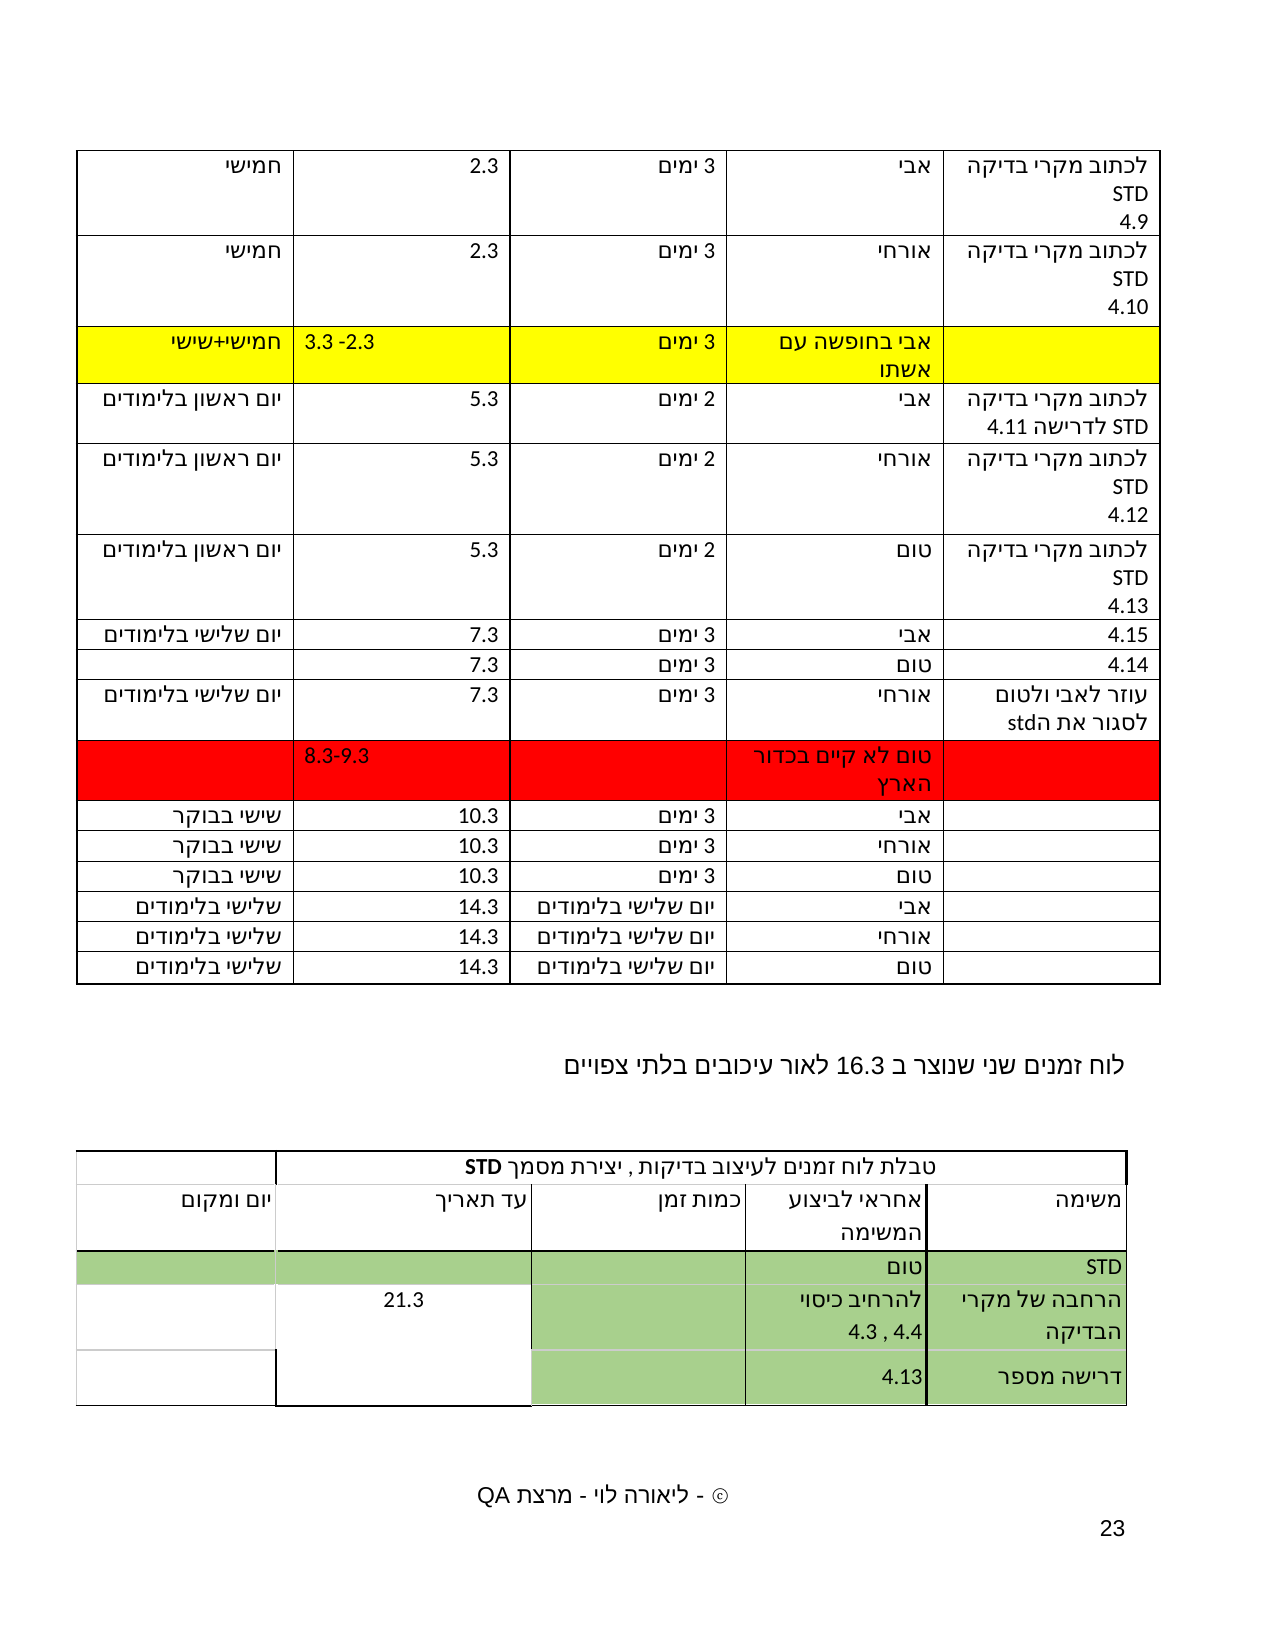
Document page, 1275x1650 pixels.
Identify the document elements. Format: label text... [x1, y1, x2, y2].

table_cell 2 ימים [511, 384, 726, 443]
table_cell 3 ימים [511, 680, 726, 740]
table_cell אבי [727, 892, 943, 921]
table_cell 4.15 [944, 620, 1159, 649]
table_cell חמישי [78, 236, 293, 326]
table_cell שישי בבוקר [78, 801, 293, 830]
table_cell 21.3 [276, 1284, 531, 1404]
table_cell [944, 892, 1159, 921]
table_cell 2.3- 3.3 [294, 327, 509, 383]
table_cell 4.13 [746, 1351, 925, 1404]
table_cell 2.3 [294, 236, 509, 326]
table_cell [944, 862, 1159, 891]
table_cell 10.3 [294, 831, 509, 861]
table_cell טום [727, 952, 943, 982]
table_cell [78, 650, 293, 679]
table_cell אבי בחופשה עם אשתו [727, 327, 943, 383]
table_cell 14.3 [294, 892, 509, 921]
table_cell 4.14 [944, 650, 1159, 679]
table_cell 5.3 [294, 444, 509, 534]
table_cell שלישי בלימודים [78, 892, 293, 921]
table_cell [532, 1285, 745, 1349]
table_cell חמישי [78, 151, 293, 235]
table_cell 14.3 [294, 922, 509, 951]
table_cell אבי [727, 151, 943, 235]
text לוח זמנים שני שנוצר ב 16.3 לאור עיכובים בלתי צפויים [75, 1051, 1125, 1079]
table_cell שלישי בלימודים [78, 952, 293, 982]
table_cell אורחי [727, 680, 943, 740]
table_header טבלת לוח זמנים לעיצוב בדיקות , יצירת מסמך STD [277, 1152, 1125, 1184]
table_cell טום [727, 862, 943, 891]
table_cell [944, 801, 1159, 830]
table_cell יום ראשון בלימודים [78, 384, 293, 443]
table_cell הרחבה של מקרי הבדיקה [928, 1285, 1126, 1349]
table_cell [77, 1284, 275, 1349]
table_cell 3 ימים [511, 151, 726, 235]
table_cell [944, 952, 1159, 982]
table_cell לכתוב מקרי בדיקה STD 4.13 [944, 535, 1159, 619]
table_cell אורחי [727, 236, 943, 326]
table_cell 10.3 [294, 801, 509, 830]
table_cell [78, 741, 293, 800]
table_cell יום ומקום [77, 1184, 275, 1249]
table_cell 7.3 [294, 620, 509, 649]
table_cell טום [727, 650, 943, 679]
table_cell חמישי+שישי [78, 327, 293, 383]
table_cell 3 ימים [511, 236, 726, 326]
table_cell 10.3 [294, 862, 509, 891]
table_cell 2 ימים [511, 444, 726, 534]
table_cell שישי בבוקר [78, 862, 293, 891]
table_cell טום [746, 1252, 925, 1284]
table_cell אחראי לביצוע המשימה [746, 1185, 925, 1249]
table_cell אורחי [727, 831, 943, 861]
table_cell [276, 1250, 531, 1284]
table_cell [532, 1351, 745, 1404]
table_cell 14.3 [294, 952, 509, 982]
table_cell 3 ימים [511, 620, 726, 649]
table_cell אבי [727, 384, 943, 443]
table_cell 5.3 [294, 384, 509, 443]
table_cell טום [727, 535, 943, 619]
table_cell לכתוב מקרי בדיקה STD לדרישה 4.11 [944, 384, 1159, 443]
table_cell 3 ימים [511, 831, 726, 861]
table_cell אבי [727, 620, 943, 649]
table_cell 5.3 [294, 535, 509, 619]
table_cell [77, 1351, 275, 1404]
table_cell [944, 922, 1159, 951]
table_cell 8.3-9.3 [294, 741, 509, 800]
table_cell אורחי [727, 922, 943, 951]
table_cell טום לא קיים בכדור הארץ [727, 741, 943, 800]
table_cell 7.3 [294, 650, 509, 679]
table_cell [532, 1252, 745, 1284]
table_cell יום שלישי בלימודים [78, 680, 293, 740]
table_cell יום שלישי בלימודים [511, 922, 726, 951]
table_cell כמות זמן [532, 1185, 745, 1249]
table_cell משימה [928, 1185, 1126, 1249]
table_header [77, 1152, 275, 1184]
table_cell עוזר לאבי ולטום לסגור את הstd [944, 680, 1159, 740]
table_cell 3 ימים [511, 650, 726, 679]
table_cell להרחיב כיסוי 4.4 , 4.3 [746, 1285, 925, 1349]
table_cell [77, 1250, 275, 1284]
table_cell עד תאריך [276, 1185, 531, 1249]
table_cell 2.3 [294, 151, 509, 235]
table_cell שישי בבוקר [78, 831, 293, 861]
table_cell 3 ימים [511, 862, 726, 891]
table_cell [944, 741, 1159, 800]
table_cell לכתוב מקרי בדיקה STD 4.9 [944, 151, 1159, 235]
table_cell 7.3 [294, 680, 509, 740]
table_cell יום ראשון בלימודים [78, 444, 293, 534]
table_cell 2 ימים [511, 535, 726, 619]
table_cell יום שלישי בלימודים [511, 892, 726, 921]
table_cell [944, 831, 1159, 861]
table_cell שלישי בלימודים [78, 922, 293, 951]
table_cell לכתוב מקרי בדיקה STD 4.10 [944, 236, 1159, 326]
table_cell לכתוב מקרי בדיקה STD 4.12 [944, 444, 1159, 534]
table_cell יום שלישי בלימודים [511, 952, 726, 982]
table_cell STD [928, 1252, 1126, 1284]
table_cell [944, 327, 1159, 383]
table_cell יום שלישי בלימודים [78, 620, 293, 649]
table_cell [511, 741, 726, 800]
table_cell אורחי [727, 444, 943, 534]
table_cell אבי [727, 801, 943, 830]
table_cell 3 ימים [511, 327, 726, 383]
table_cell דרישה מספר [928, 1351, 1126, 1404]
table_cell 3 ימים [511, 801, 726, 830]
table_cell יום ראשון בלימודים [78, 535, 293, 619]
